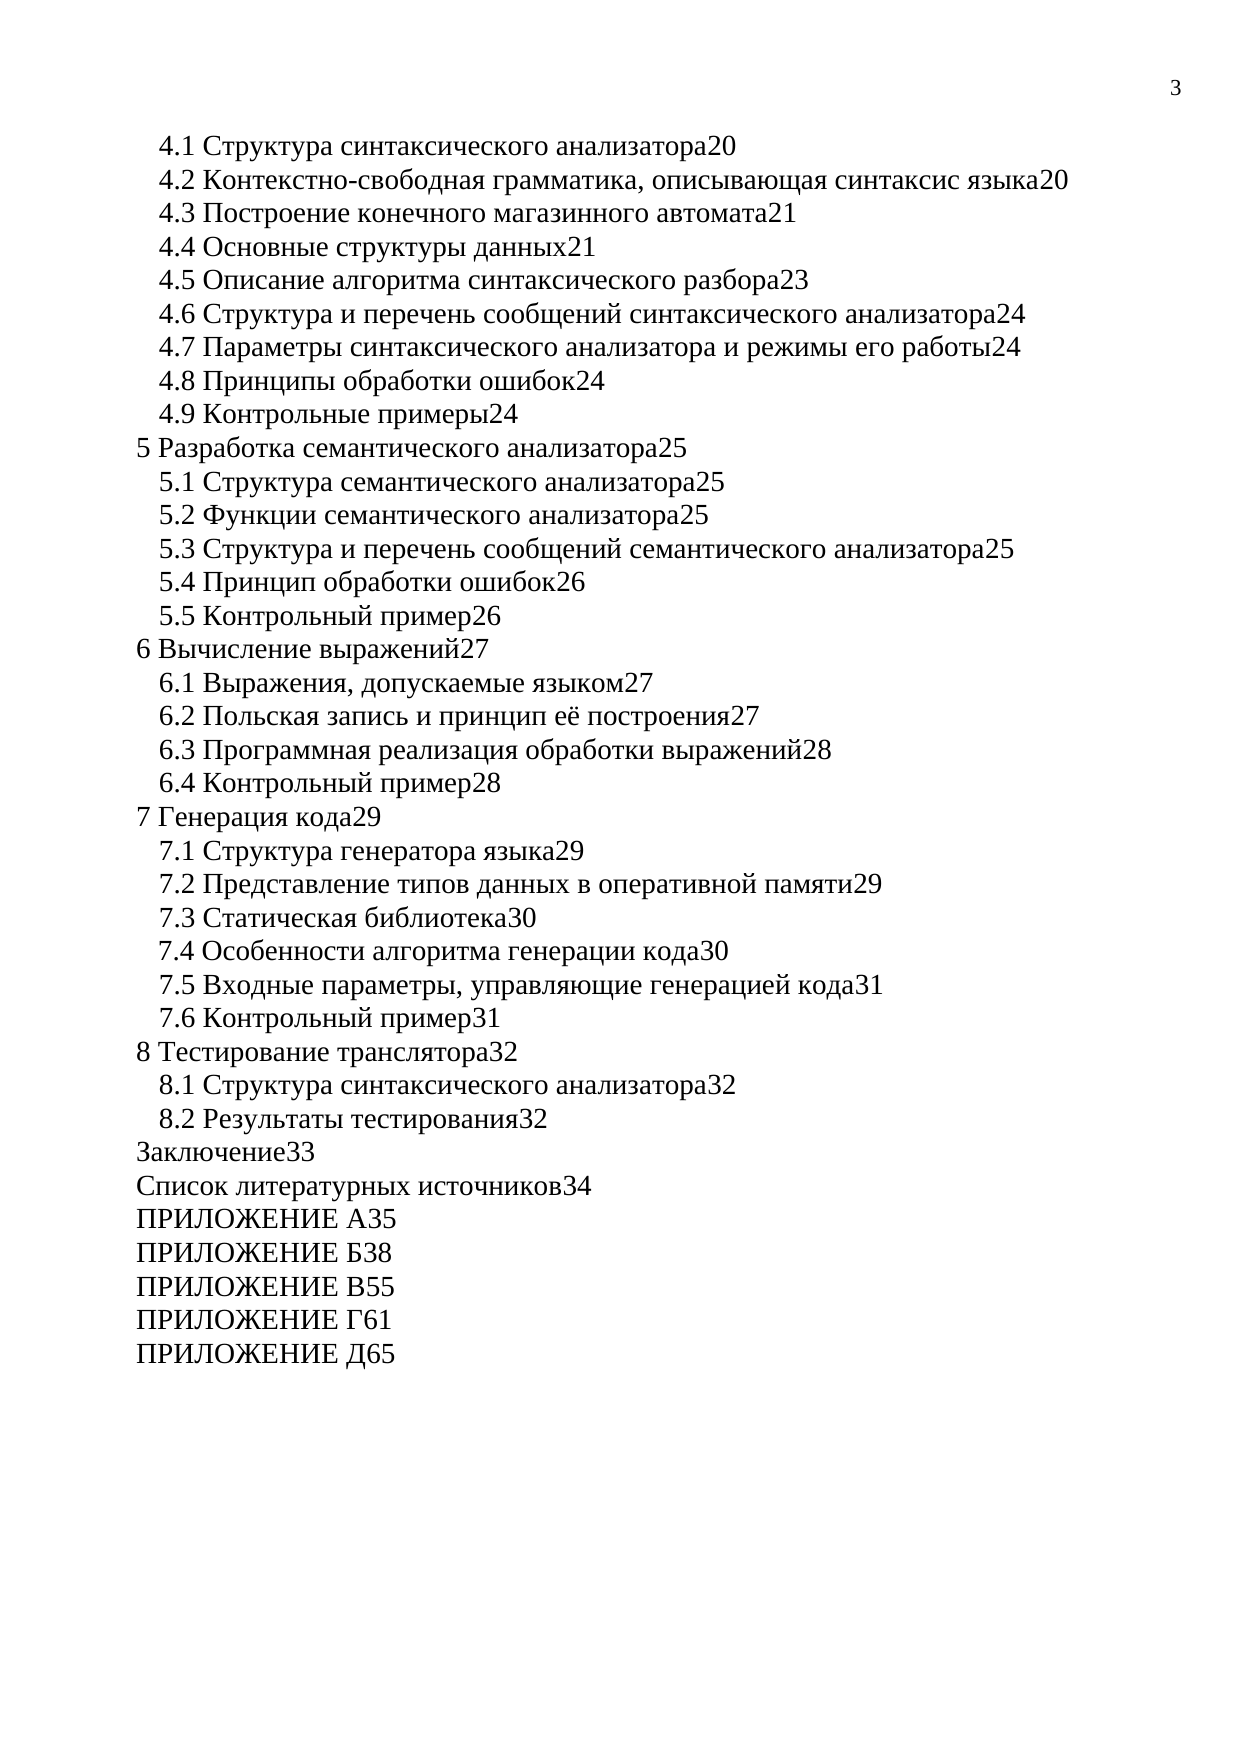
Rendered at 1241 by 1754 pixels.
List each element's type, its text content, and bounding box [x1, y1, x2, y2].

text 4.9 Контрольные примеры 24 [159, 397, 1181, 430]
text 4.3 Построение конечного магазинного автомата 21 [159, 195, 1181, 229]
text Список литературных источников 34 [136, 1168, 1181, 1202]
text 7 Генерация кода 29 [136, 799, 1181, 833]
text 5.4 Принцип обработки ошибок 26 [159, 564, 1181, 598]
text 5 Разработка семантического анализатора 25 [136, 430, 1181, 464]
text 4.2 Контекстно-свободная грамматика, описывающая синтаксис языка 20 [159, 162, 1181, 195]
text 7.1 Структура генератора языка 29 [159, 833, 1181, 866]
text 7.4 Особенности алгоритма генерации кода 30 [136, 933, 1181, 967]
text 4.7 Параметры синтаксического анализатора и режимы его работы 24 [159, 329, 1181, 363]
text 8.2 Результаты тестирования 32 [159, 1101, 1181, 1134]
text 4.1 Структура синтаксического анализатора 20 [159, 128, 1181, 162]
text 8.1 Структура синтаксического анализатора 32 [159, 1067, 1181, 1101]
text 4.8 Принципы обработки ошибок 24 [159, 363, 1181, 397]
text 4.5 Описание алгоритма синтаксического разбора 23 [159, 262, 1181, 296]
text ПРИЛОЖЕНИЕ В 55 [136, 1269, 1181, 1302]
text 6.3 Программная реализация обработки выражений 28 [159, 732, 1181, 766]
text 7.6 Контрольный пример 31 [159, 1000, 1181, 1034]
text 5.5 Контрольный пример 26 [159, 598, 1181, 631]
text ПРИЛОЖЕНИЕ Д 65 [136, 1336, 1181, 1369]
text 6 Вычисление выражений 27 [136, 631, 1181, 665]
text 6.2 Польская запись и принцип её построения 27 [159, 698, 1181, 732]
text 5.2 Функции семантического анализатора 25 [159, 497, 1181, 531]
text 7.3 Статическая библиотека 30 [159, 900, 1181, 933]
text ПРИЛОЖЕНИЕ Б 38 [136, 1235, 1181, 1269]
text ПРИЛОЖЕНИЕ А 35 [136, 1202, 1181, 1235]
text 5.3 Структура и перечень сообщений семантического анализатора 25 [159, 531, 1181, 564]
text 5.1 Структура семантического анализатора 25 [159, 464, 1181, 497]
text Заключение 33 [136, 1134, 1181, 1168]
text 6.1 Выражения, допускаемые языком 27 [159, 665, 1181, 698]
text ПРИЛОЖЕНИЕ Г 61 [136, 1302, 1181, 1336]
text 4.6 Структура и перечень сообщений синтаксического анализатора 24 [159, 296, 1181, 329]
text 8 Тестирование транслятора 32 [136, 1034, 1181, 1067]
text 7.5 Входные параметры, управляющие генерацией кода 31 [159, 967, 1181, 1000]
text 4.4 Основные структуры данных 21 [159, 229, 1181, 262]
text 6.4 Контрольный пример 28 [159, 766, 1181, 799]
text 7.2 Представление типов данных в оперативной памяти 29 [159, 866, 1181, 900]
